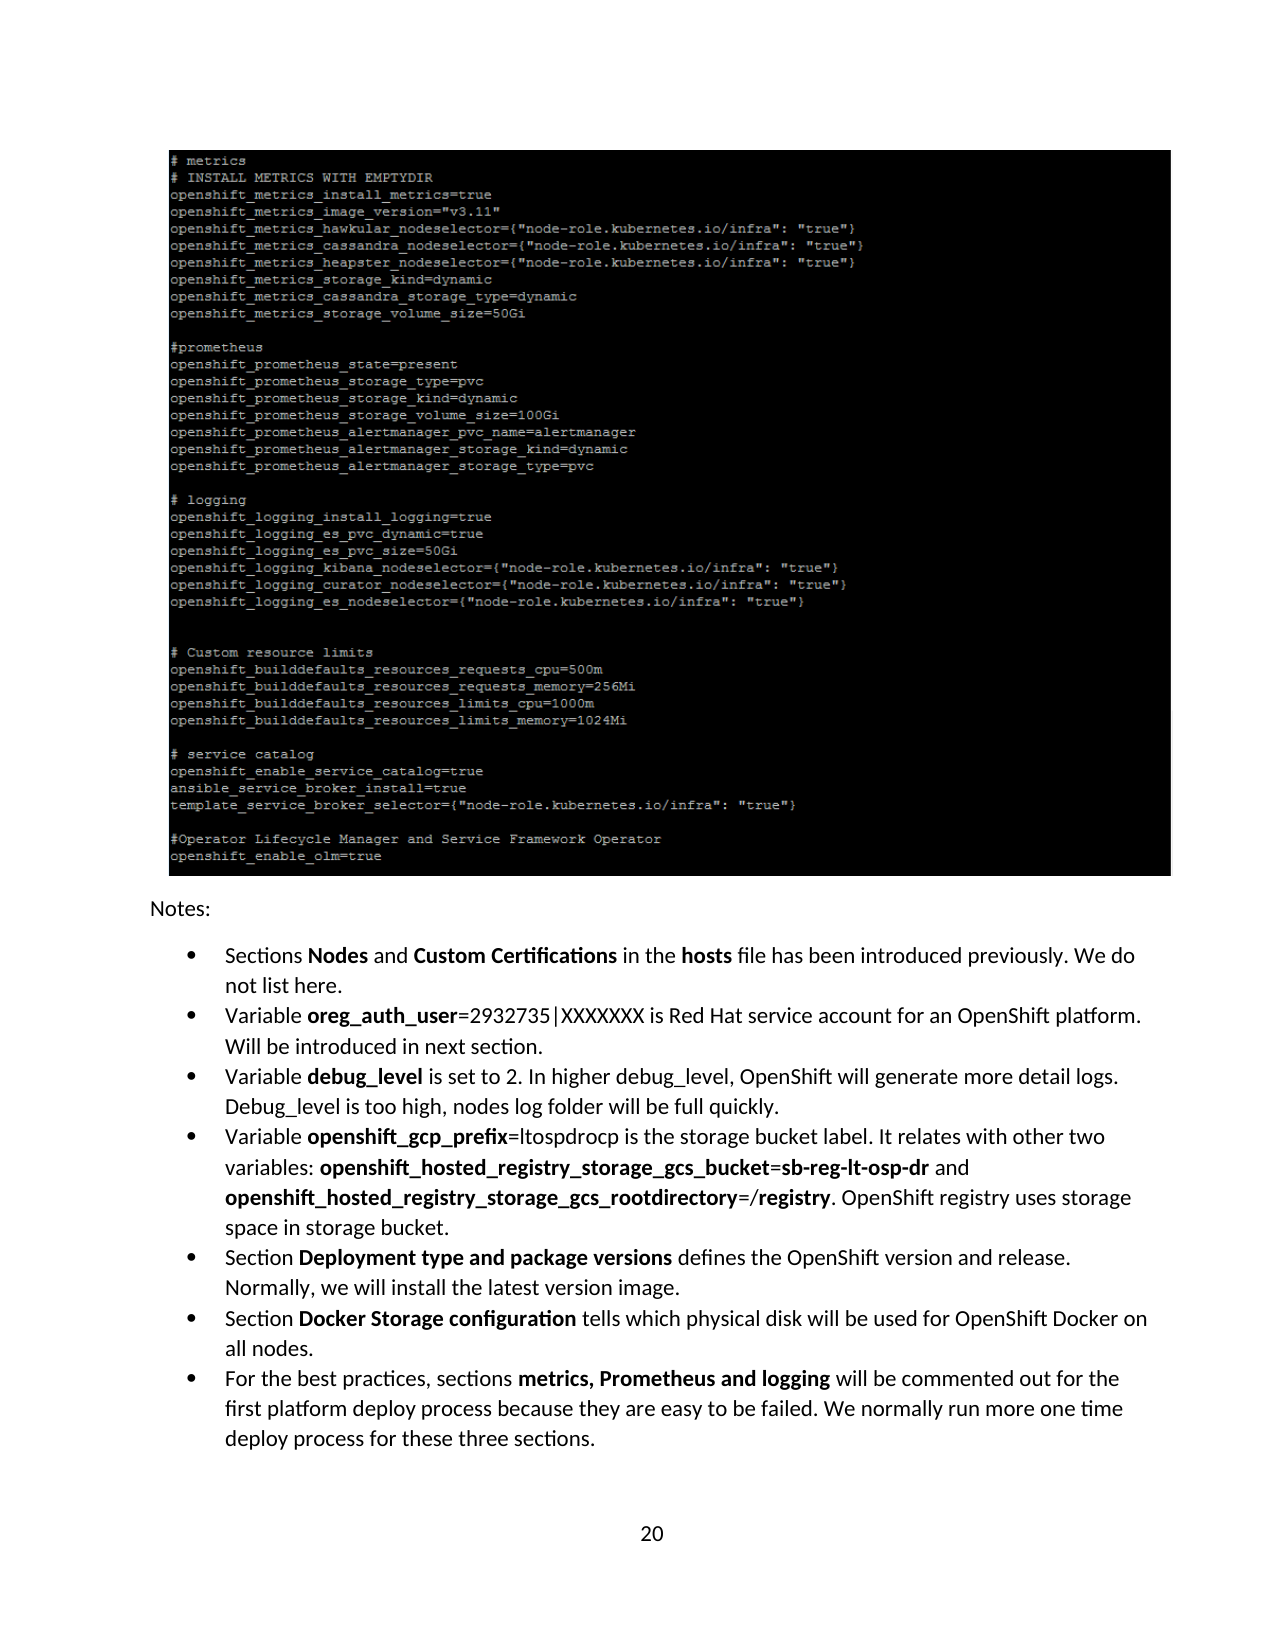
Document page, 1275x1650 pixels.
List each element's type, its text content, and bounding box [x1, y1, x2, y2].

list Sections Nodes and Custom Certifications in the hosts file has been introduced previously. We do not list here. [187, 941, 1153, 999]
list Section Docker Storage configuration tells which physical disk will be used for OpenShift Docker on all nodes. [187, 1304, 1153, 1362]
list Section Deployment type and package versions defines the OpenShift version and release. Normally, we will install the latest version image. [187, 1243, 1153, 1301]
text Notes: [150, 894, 1153, 922]
list Variable debug_level is set to 2. In higher debug_level, OpenShift will generate more detail logs. Debug_level is too high, nodes log folder will be full quickly. [187, 1062, 1153, 1120]
list Variable openshift_gcp_prefix=ltospdrocp is the storage bucket label. It relates with other two variables: openshift_hosted_registry_storage_gcs_bucket=sb-reg-lt-osp-dr and openshift_hosted_registry_storage_gcs_rootdirectory=/registry. OpenShift registry uses storage space in storage bucket. [187, 1122, 1153, 1241]
list For the best practices, sections metrics, Prometheus and logging will be commented out for the first platform deploy process because they are easy to be failed. We normally run more one time deploy process for these three sections. [187, 1364, 1153, 1452]
list Variable oreg_auth_user=2932735|XXXXXXX is Red Hat service account for an OpenShift platform. Will be introduced in next section. [187, 1002, 1153, 1060]
